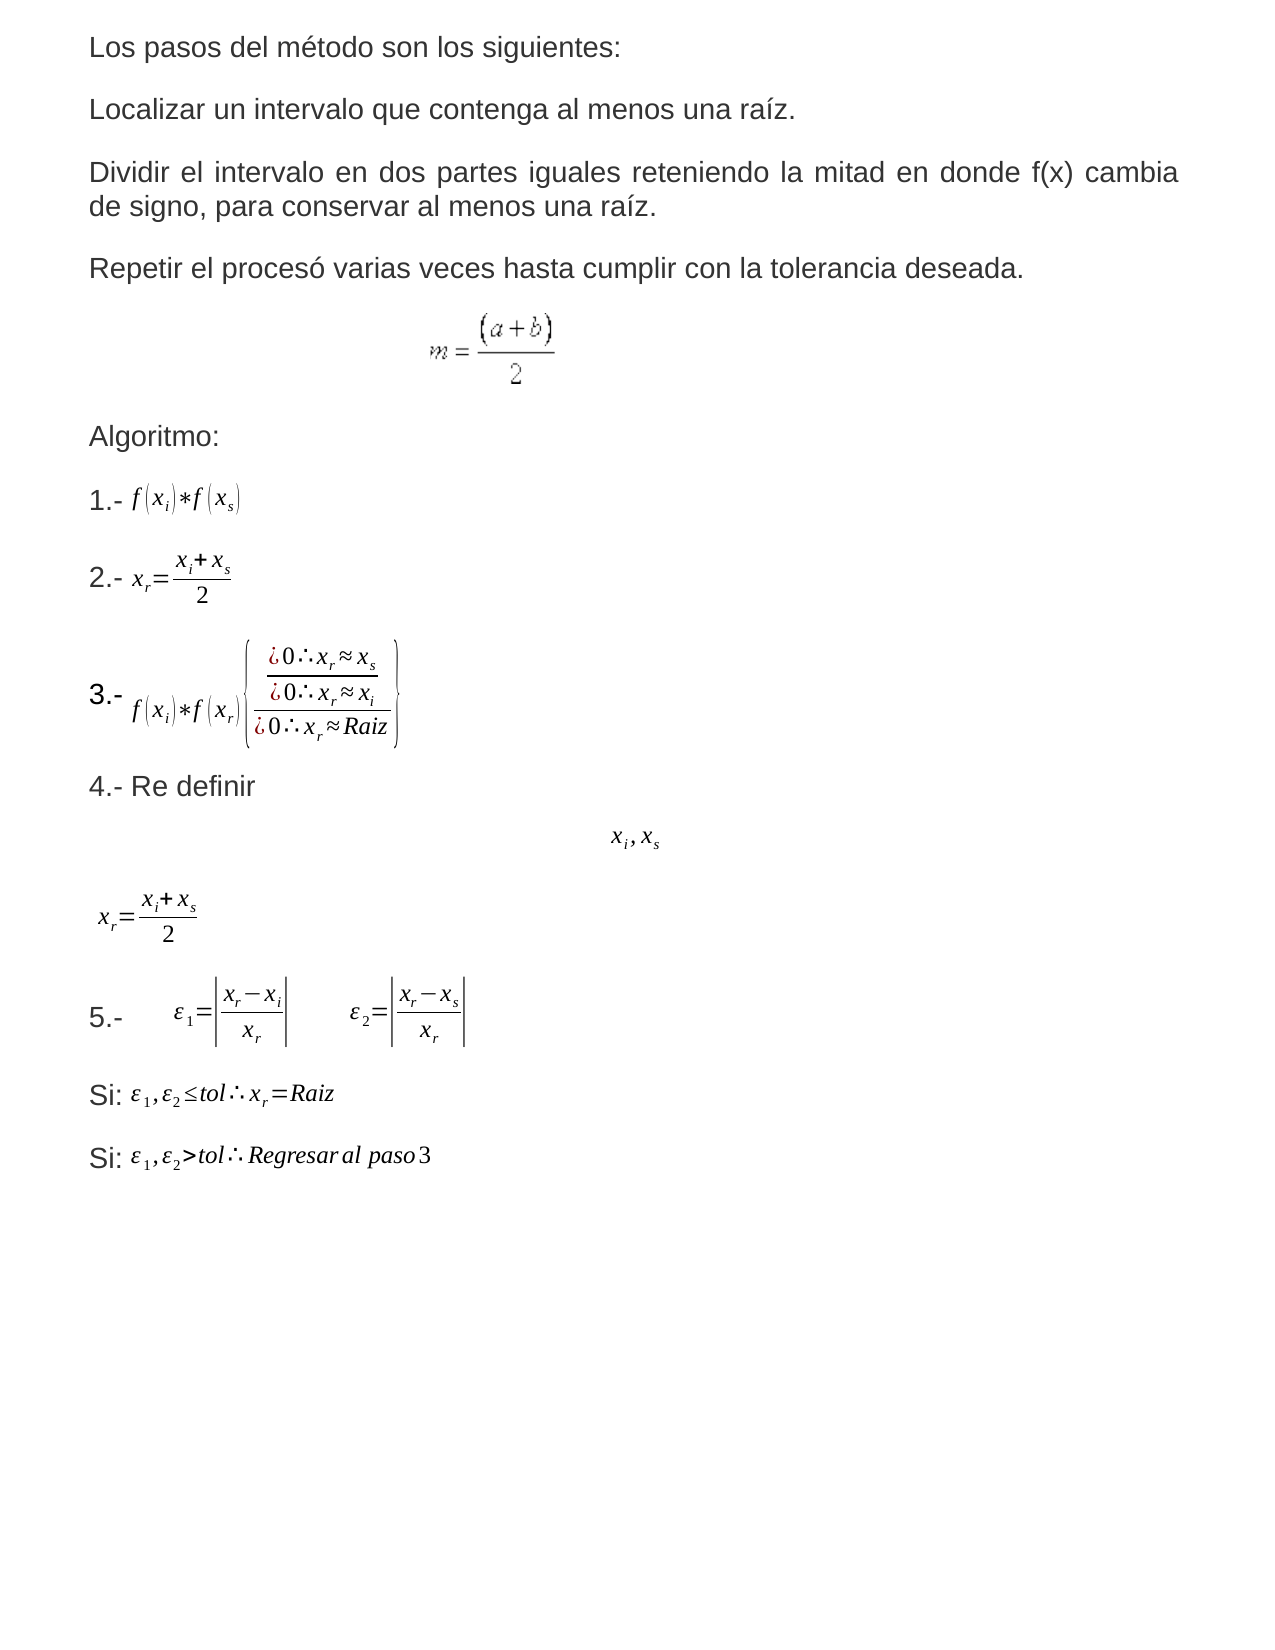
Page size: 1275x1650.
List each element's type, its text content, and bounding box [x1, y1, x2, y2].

picture [430, 313, 555, 384]
text Dividir el intervalo en dos partes iguales reteniendo la mitad en donde f(x) cambia de signo, para conservar al menos una raíz. [89, 155, 1181, 222]
text Si: [89, 1141, 1181, 1174]
text Algoritmo: [89, 419, 1181, 453]
text 3.- [89, 638, 1181, 749]
text 4.- Re definir [89, 769, 1181, 802]
text Los pasos del método son los siguientes: [89, 29, 1181, 63]
text 2.- [89, 546, 1181, 609]
text 1.- [89, 482, 1181, 517]
text Repetir el procesó varias veces hasta cumplir con la tolerancia deseada. [89, 251, 1181, 285]
text 5.- [89, 976, 1181, 1049]
text Si: [89, 1078, 1181, 1112]
text Localizar un intervalo que contenga al menos una raíz. [89, 92, 1181, 126]
